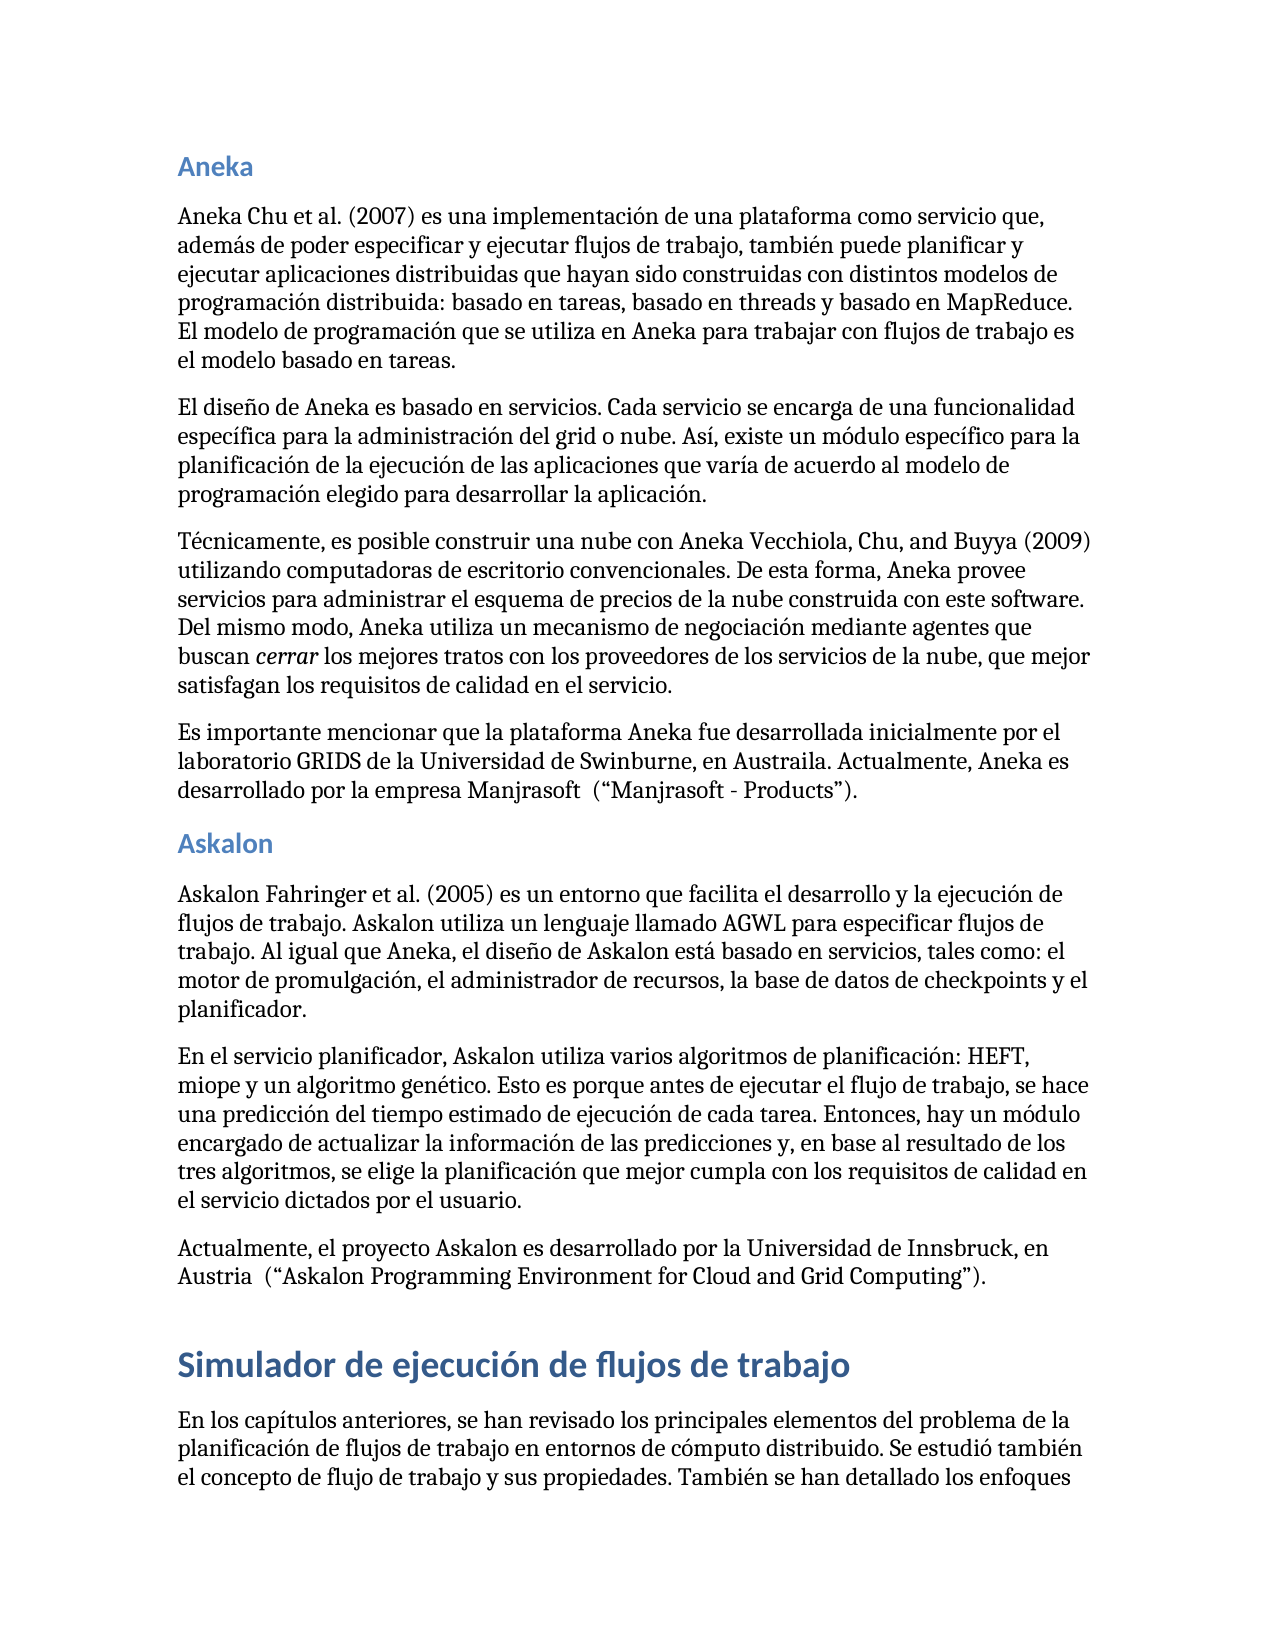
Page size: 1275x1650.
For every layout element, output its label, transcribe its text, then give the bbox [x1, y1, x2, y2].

text En el servicio planificador, Askalon utiliza varios algoritmos de planificación: HEFT, miope y un algoritmo genético. Esto es porque antes de ejecutar el flujo de trabajo, se hace una predicción del tiempo estimado de ejecución de cada tarea. Entonces, hay un módulo encargado de actualizar la información de las predicciones y, en base al resultado de los tres algoritmos, se elige la planificación que mejor cumpla con los requisitos de calidad en el servicio dictados por el usuario. [177, 1042, 1098, 1215]
subtitle Simulador de ejecución de flujos de trabajo [177, 1341, 1098, 1387]
text Es importante mencionar que la plataforma Aneka fue desarrollada inicialmente por el laboratorio GRIDS de la Universidad de Swinburne, en Austraila. Actualmente, Aneka es desarrollado por la empresa Manjrasoft (“Manjrasoft - Products”). [177, 718, 1098, 804]
text Actualmente, el proyecto Askalon es desarrollado por la Universidad de Innsbruck, en Austria (“Askalon Programming Environment for Cloud and Grid Computing”). [177, 1233, 1098, 1291]
text Aneka Chu et al. (2007) es una implementación de una plataforma como servicio que, además de poder especificar y ejecutar flujos de trabajo, también puede planificar y ejecutar aplicaciones distribuidas que hayan sido construidas con distintos modelos de programación distribuida: basado en tareas, basado en threads y basado en MapReduce. El modelo de programación que se utiliza en Aneka para trabajar con flujos de trabajo es el modelo basado en tareas. [177, 202, 1098, 374]
text Askalon Fahringer et al. (2005) es un entorno que facilita el desarrollo y la ejecución de flujos de trabajo. Askalon utiliza un lenguaje llamado AGWL para especificar flujos de trabajo. Al igual que Aneka, el diseño de Askalon está basado en servicios, tales como: el motor de promulgación, el administrador de recursos, la base de datos de checkpoints y el planificador. [177, 880, 1098, 1023]
subtitle Askalon [177, 825, 1098, 861]
text Técnicamente, es posible construir una nube con Aneka Vecchiola, Chu, and Buyya (2009) utilizando computadoras de escritorio convencionales. De esta forma, Aneka provee servicios para administrar el esquema de precios de la nube construida con este software. Del mismo modo, Aneka utiliza un mecanismo de negociación mediante agentes que buscan cerrar los mejores tratos con los proveedores de los servicios de la nube, que mejor satisfagan los requisitos de calidad en el servicio. [177, 527, 1098, 699]
subtitle Aneka [177, 148, 1098, 183]
text El diseño de Aneka es basado en servicios. Cada servicio se encarga de una funcionalidad específica para la administración del grid o nube. Así, existe un módulo específico para la planificación de la ejecución de las aplicaciones que varía de acuerdo al modelo de programación elegido para desarrollar la aplicación. [177, 393, 1098, 508]
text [177, 1406, 1098, 1492]
